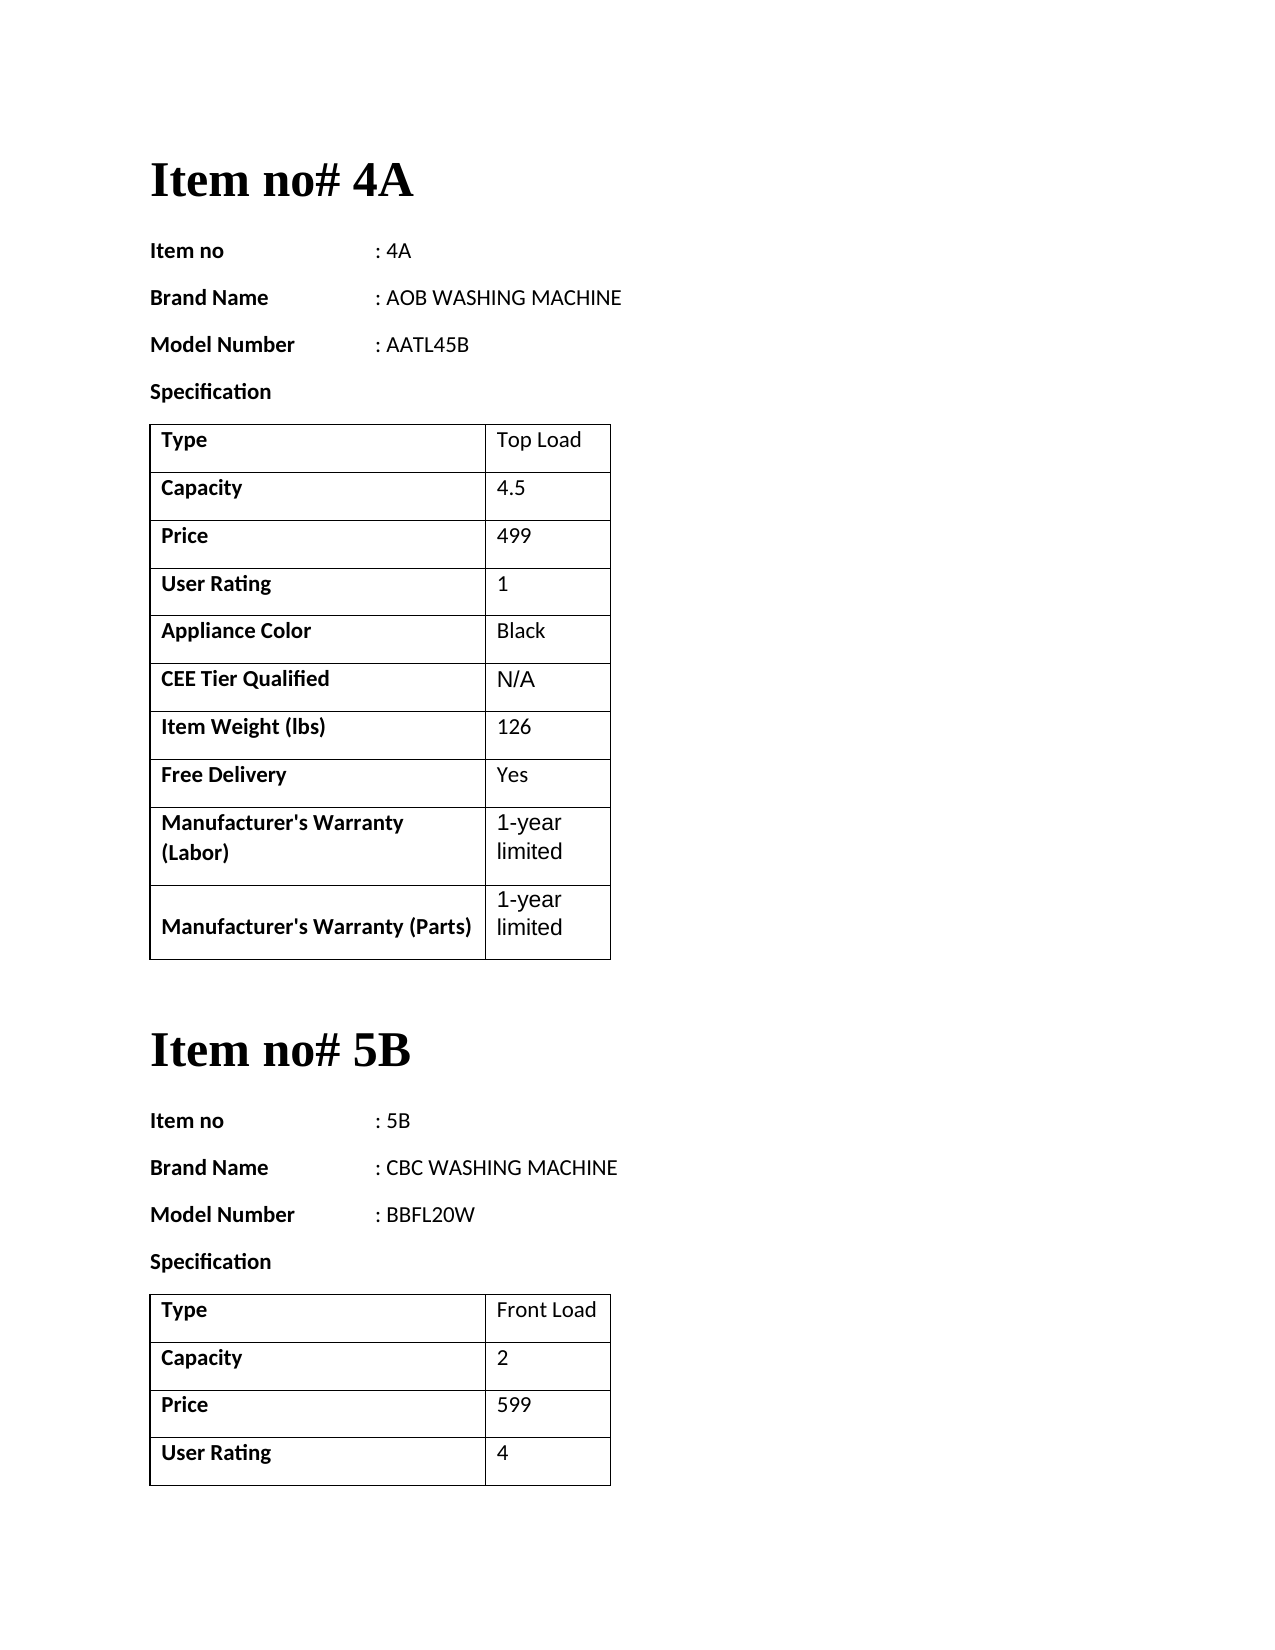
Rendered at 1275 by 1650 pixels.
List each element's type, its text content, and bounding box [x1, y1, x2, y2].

text Specification [150, 1247, 1125, 1275]
table_cell 4 [486, 1438, 610, 1485]
text Specification [150, 377, 1125, 405]
text Brand Name : AOB WASHING MACHINE [150, 283, 1125, 312]
table_cell Item Weight (lbs) [151, 712, 485, 759]
text Item no : 5B [150, 1106, 1125, 1134]
table_cell 126 [486, 712, 610, 759]
table_cell 4.5 [486, 473, 610, 520]
table_cell 2 [486, 1343, 610, 1389]
table_header Top Load [486, 425, 610, 472]
table_cell Appliance Color [151, 616, 485, 663]
table_cell 1 [486, 569, 610, 615]
table_cell Manufacturer's Warranty (Labor) [151, 808, 485, 885]
table_cell Manufacturer's Warranty (Parts) [151, 886, 485, 959]
table_cell Black [486, 616, 610, 663]
table_cell 1-year limited [486, 886, 610, 959]
table_cell Capacity [151, 1343, 485, 1389]
table_cell CEE Tier Qualified [151, 664, 485, 711]
table_cell User Rating [151, 1438, 485, 1485]
table_cell User Rating [151, 569, 485, 615]
table_cell Capacity [151, 473, 485, 520]
text Model Number : AATL45B [150, 330, 1125, 358]
table_cell Price [151, 1391, 485, 1437]
table_header Front Load [486, 1295, 610, 1342]
table_cell 1-year limited [486, 808, 610, 885]
text Item no : 4A [150, 237, 1125, 265]
table_header Type [151, 1295, 485, 1342]
table_cell 499 [486, 521, 610, 568]
subtitle Item no# 5B [150, 1020, 1125, 1077]
table_cell Free Delivery [151, 760, 485, 807]
table_cell Yes [486, 760, 610, 807]
table_cell Price [151, 521, 485, 568]
table_cell 599 [486, 1391, 610, 1437]
text Brand Name : CBC WASHING MACHINE [150, 1153, 1125, 1181]
subtitle Item no# 4A [150, 150, 1125, 207]
text Model Number : BBFL20W [150, 1200, 1125, 1228]
table_header Type [151, 425, 485, 472]
table_cell N/A [486, 664, 610, 711]
